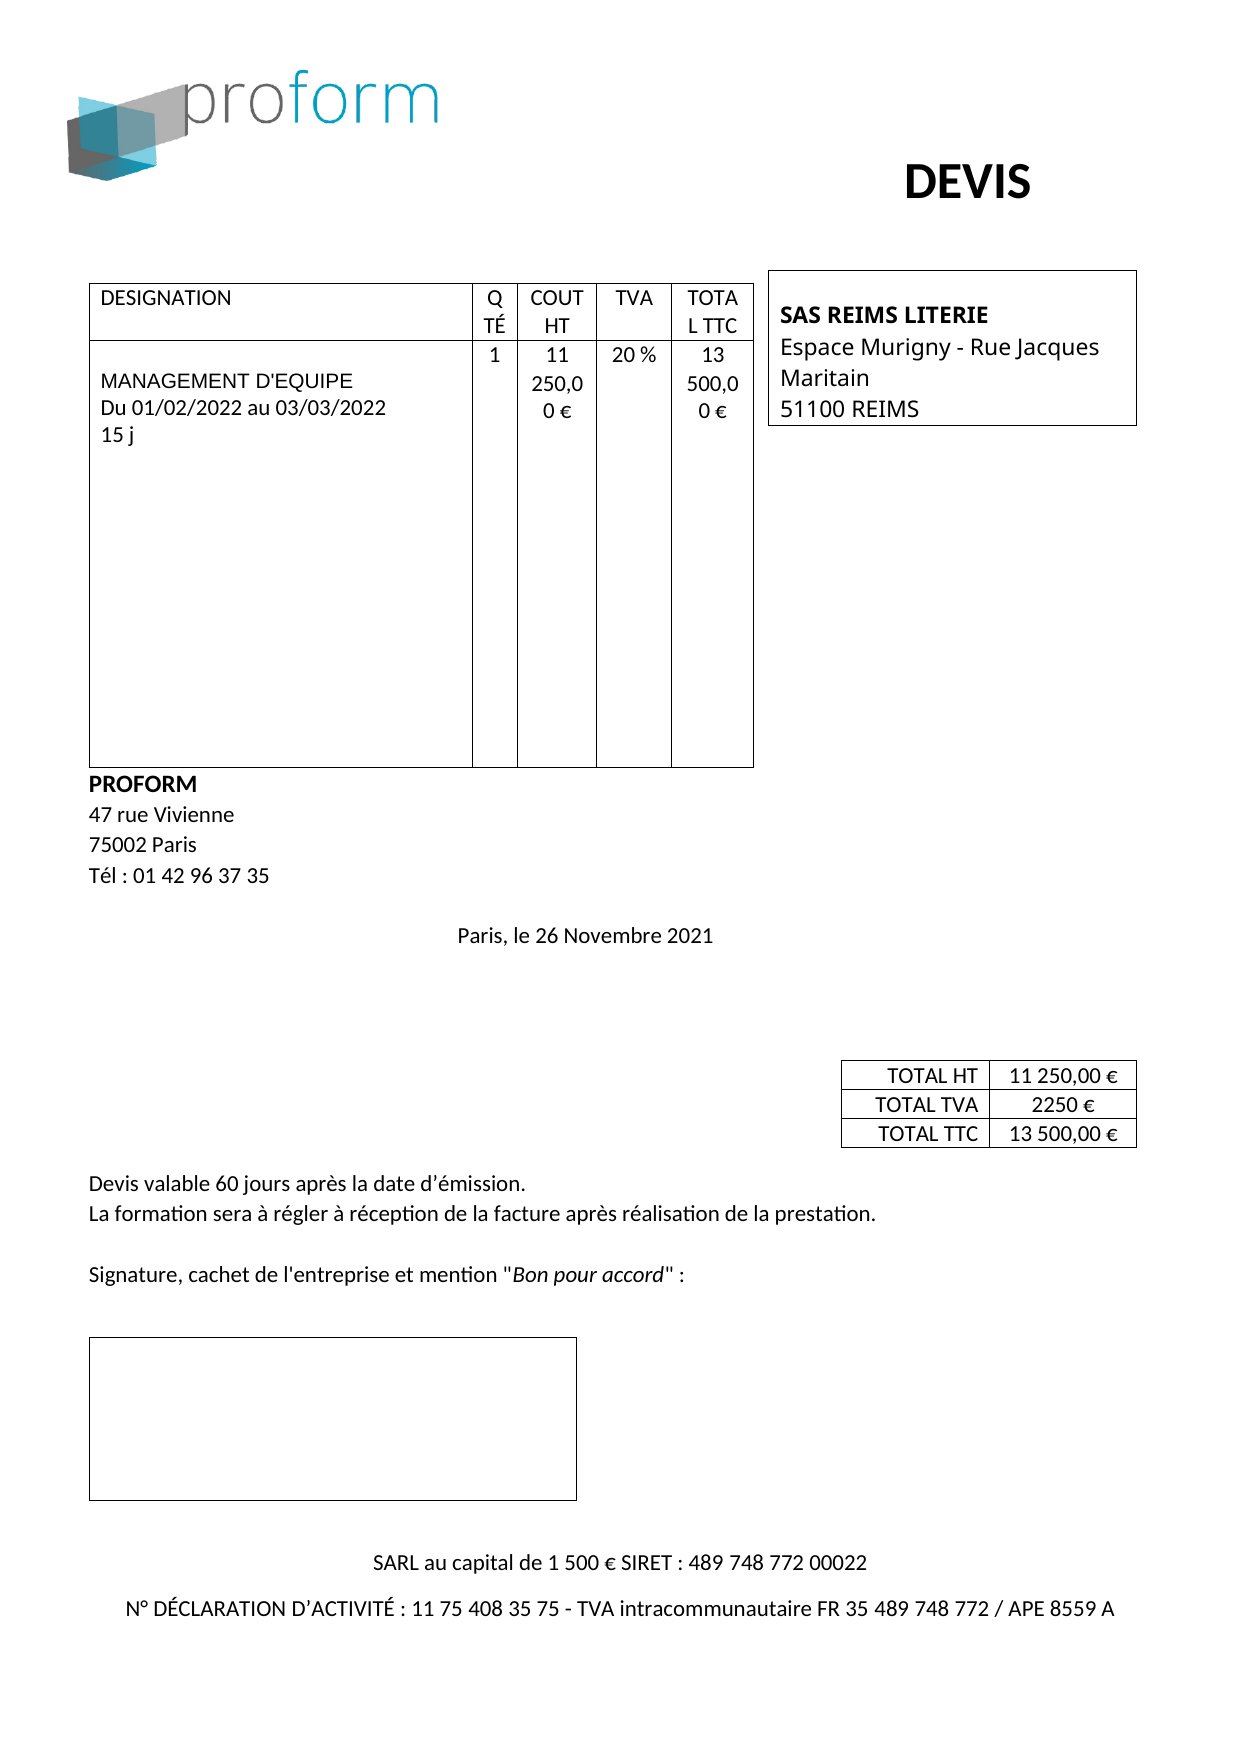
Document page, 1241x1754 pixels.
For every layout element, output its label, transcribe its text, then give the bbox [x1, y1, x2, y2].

table_header TVA [597, 284, 671, 339]
picture [66, 60, 443, 181]
text SARL au capital de 1 500 € SIRET : 489 748 772 00022 [89, 1548, 1152, 1576]
table_header SAS REIMS LITERIE Espace Murigny - Rue Jacques Maritain 51100 REIMS [769, 271, 1136, 424]
text Devis valable 60 jours après la date d’émission. La formation sera à régler à réception de la facture après réalisation de la prestation. Signature, cachet de l'entreprise et mention "Bon pour accord" : [89, 1169, 1152, 1318]
table_cell MANAGEMENT D'EQUIPE Du 01/02/2022 au 03/03/2022 15 j [90, 341, 472, 767]
table_cell TOTAL TTC [842, 1119, 989, 1147]
table_cell 20 % [597, 341, 671, 767]
table_header [90, 1338, 576, 1500]
table_cell 13 500,00 € [990, 1119, 1136, 1147]
table_cell TOTAL TVA [842, 1090, 989, 1118]
table_header 11 250,00 € [990, 1061, 1136, 1089]
text N° DÉCLARATION D’ACTIVITÉ : 11 75 408 35 75 - TVA intracommunautaire FR 35 489 748 772 / APE 8559 A [89, 1594, 1152, 1653]
table_header TOTAL HT [842, 1061, 989, 1089]
table_header QTÉ [473, 284, 517, 339]
table_cell 2250 € [990, 1090, 1136, 1118]
text PROFORM 47 rue Vivienne 75002 Paris Tél : 01 42 96 37 35 Paris, le 26 Novembre 2021 [89, 768, 1152, 979]
table_cell 1 [473, 341, 517, 767]
table_cell 11 250,00 € [518, 341, 596, 767]
table_header COUT HT [518, 284, 596, 339]
table_header DESIGNATION [90, 284, 472, 339]
text DEVIS [457, 148, 1152, 211]
table_cell 13 500,00 € [672, 341, 753, 767]
table_header TOTAL TTC [672, 284, 753, 339]
